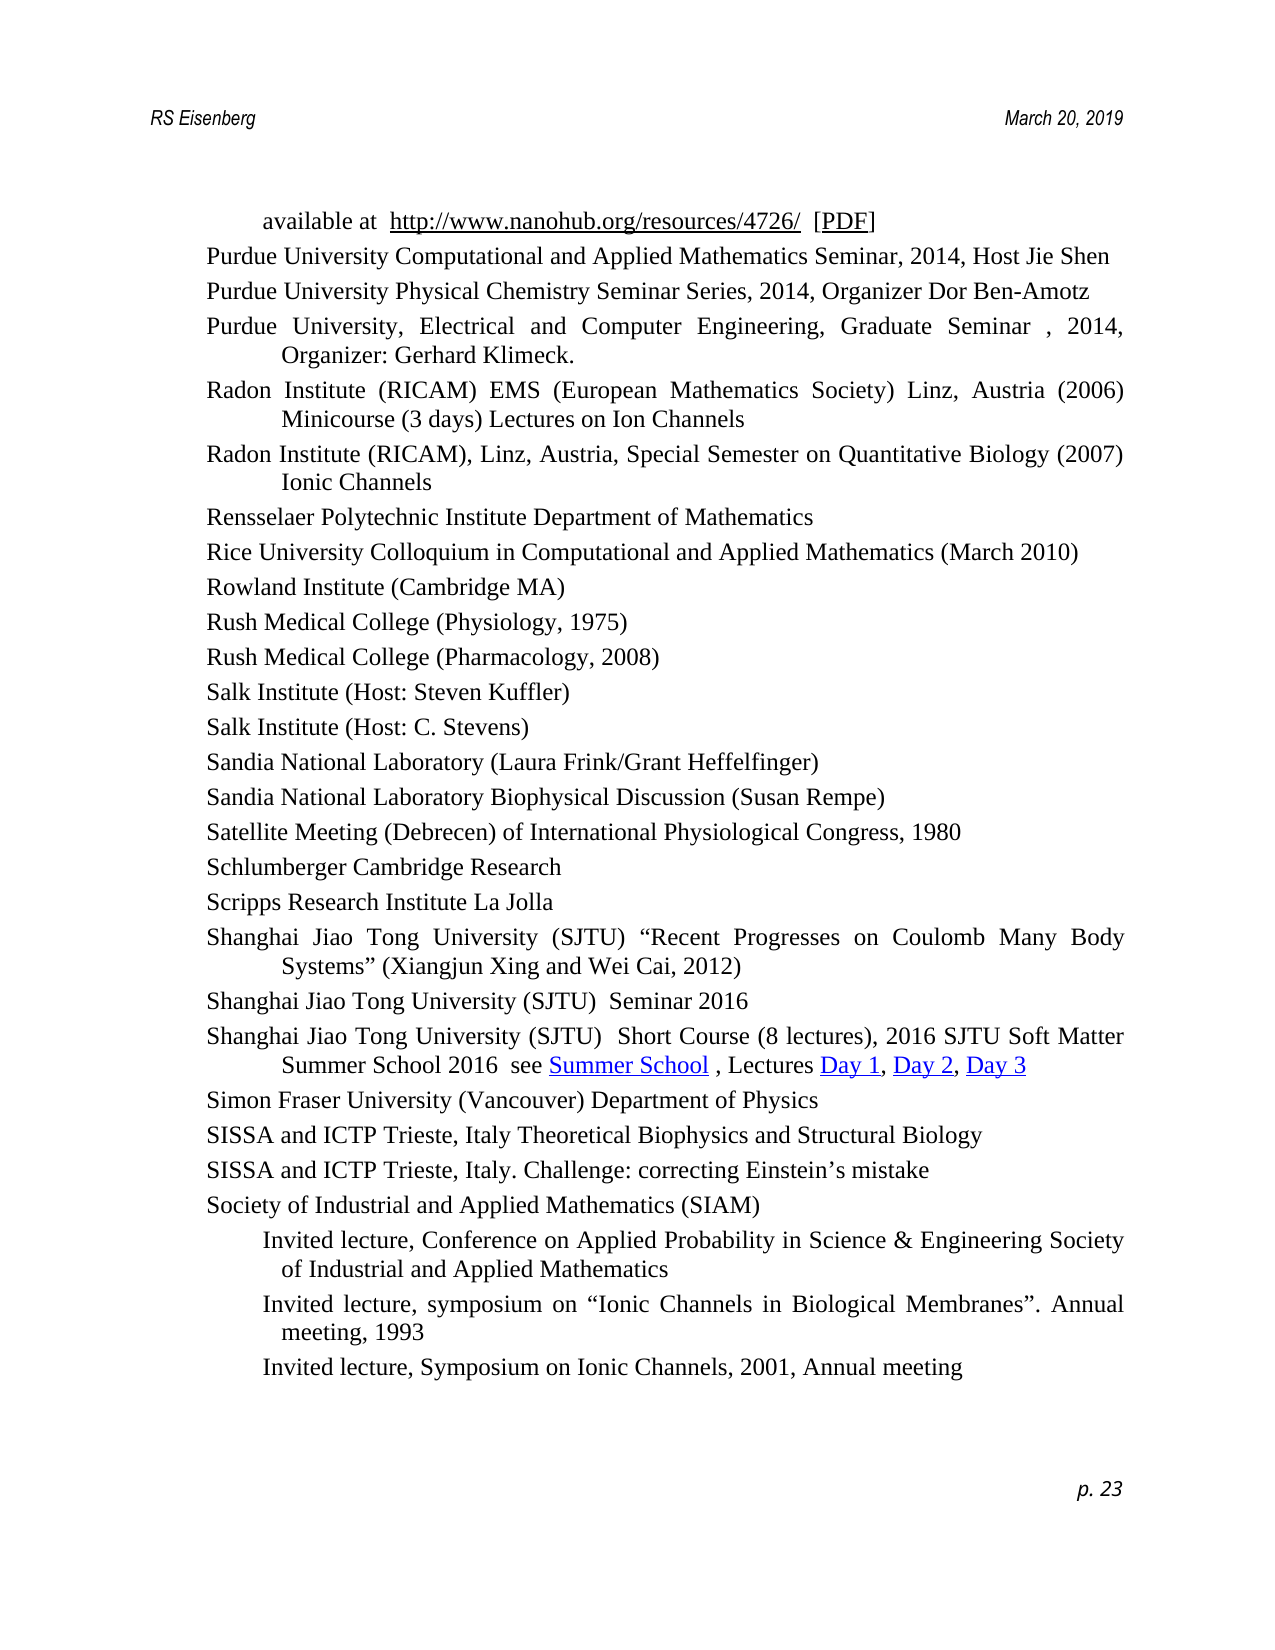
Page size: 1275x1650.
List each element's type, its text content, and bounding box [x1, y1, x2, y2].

text Sandia National Laboratory (Laura Frink/Grant Heffelfinger) [206, 747, 1125, 776]
text Salk Institute (Host: C. Stevens) [206, 712, 1125, 741]
text Shanghai Jiao Tong University (SJTU) Short Course (8 lectures), 2016 SJTU Soft Matter Summer School 2016 see Summer School , Lectures Day 1, Day 2, Day 3 [206, 1021, 1125, 1079]
text Rush Medical College (Physiology, 1975) [206, 607, 1125, 636]
text Radon Institute (RICAM) EMS (European Mathematics Society) Linz, Austria (2006) Minicourse (3 days) Lectures on Ion Channels [206, 375, 1125, 432]
text Satellite Meeting (Debrecen) of International Physiological Congress, 1980 [206, 817, 1125, 846]
text Society of Industrial and Applied Mathematics (SIAM) [206, 1190, 1125, 1219]
text Rush Medical College (Pharmacology, 2008) [206, 642, 1125, 671]
text Shanghai Jiao Tong University (SJTU) Seminar 2016 [206, 986, 1125, 1015]
text Invited lecture, Conference on Applied Probability in Science & Engineering Society of Industrial and Applied Mathematics [206, 1225, 1125, 1282]
text available at http://www.nanohub.org/resources/4726/ [PDF] [206, 206, 1125, 235]
text Purdue University, Electrical and Computer Engineering, Graduate Seminar , 2014, Organizer: Gerhard Klimeck. [206, 311, 1125, 369]
text Scripps Research Institute La Jolla [206, 887, 1125, 916]
text Purdue University Computational and Applied Mathematics Seminar, 2014, Host Jie Shen [206, 241, 1125, 270]
text SISSA and ICTP Trieste, Italy. Challenge: correcting Einstein’s mistake [206, 1155, 1125, 1184]
text Radon Institute (RICAM), Linz, Austria, Special Semester on Quantitative Biology (2007) Ionic Channels [206, 439, 1125, 496]
text Rowland Institute (Cambridge MA) [206, 572, 1125, 601]
text Rice University Colloquium in Computational and Applied Mathematics (March 2010) [206, 537, 1125, 566]
text Schlumberger Cambridge Research [206, 852, 1125, 881]
text Shanghai Jiao Tong University (SJTU) “Recent Progresses on Coulomb Many Body Systems” (Xiangjun Xing and Wei Cai, 2012) [206, 922, 1125, 980]
text Simon Fraser University (Vancouver) Department of Physics [206, 1085, 1125, 1114]
text Purdue University Physical Chemistry Seminar Series, 2014, Organizer Dor Ben-Amotz [206, 276, 1125, 305]
text Rensselaer Polytechnic Institute Department of Mathematics [206, 502, 1125, 531]
text SISSA and ICTP Trieste, Italy Theoretical Biophysics and Structural Biology [206, 1120, 1125, 1149]
text Salk Institute (Host: Steven Kuffler) [206, 677, 1125, 706]
text Sandia National Laboratory Biophysical Discussion (Susan Rempe) [206, 782, 1125, 811]
text Invited lecture, symposium on “Ionic Channels in Biological Membranes”. Annual meeting, 1993 [206, 1289, 1125, 1346]
text Invited lecture, Symposium on Ionic Channels, 2001, Annual meeting [206, 1352, 1125, 1381]
